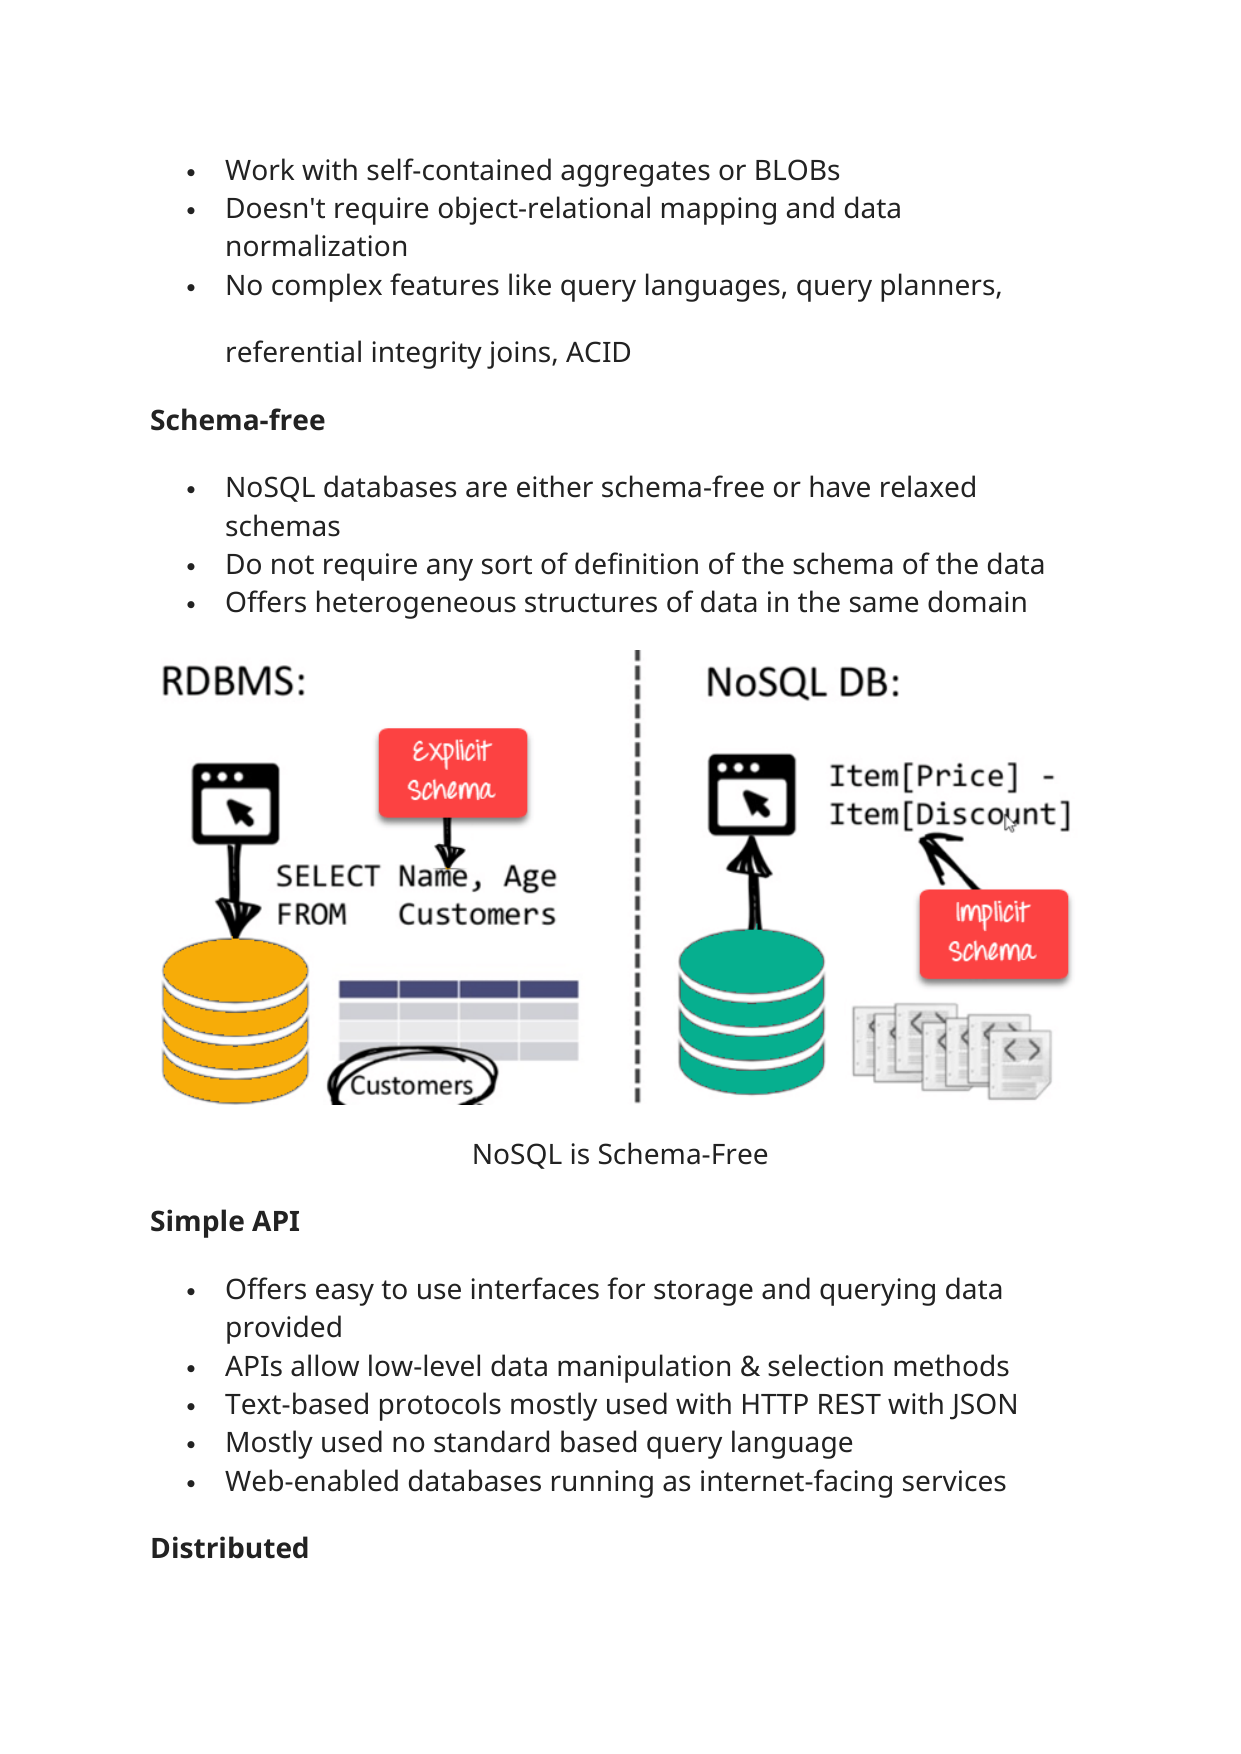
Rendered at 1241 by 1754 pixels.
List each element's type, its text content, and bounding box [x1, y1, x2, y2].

text Simple API [150, 1202, 1090, 1240]
picture [150, 650, 1091, 1105]
list Web-enabled databases running as internet-facing services [187, 1461, 1090, 1499]
list Mostly used no standard based query language [187, 1422, 1090, 1461]
text referential integrity joins, ACID [225, 332, 1090, 371]
text Distributed [150, 1528, 1090, 1567]
list No complex features like query languages, query planners, [187, 265, 1090, 303]
list APIs allow low-level data manipulation & selection methods [187, 1346, 1090, 1384]
text NoSQL is Schema-Free [150, 1134, 1090, 1172]
list Do not require any sort of definition of the schema of the data [187, 544, 1090, 582]
list Offers heterogeneous structures of data in the same domain [187, 582, 1090, 621]
list Doesn't require object-relational mapping and data normalization [187, 188, 1090, 265]
list Text-based protocols mostly used with HTTP REST with JSON [187, 1384, 1090, 1422]
list Work with self-contained aggregates or BLOBs [187, 150, 1090, 188]
text Schema-free [150, 400, 1090, 438]
list NoSQL databases are either schema-free or have relaxed schemas [187, 467, 1090, 544]
list Offers easy to use interfaces for storage and querying data provided [187, 1269, 1090, 1346]
